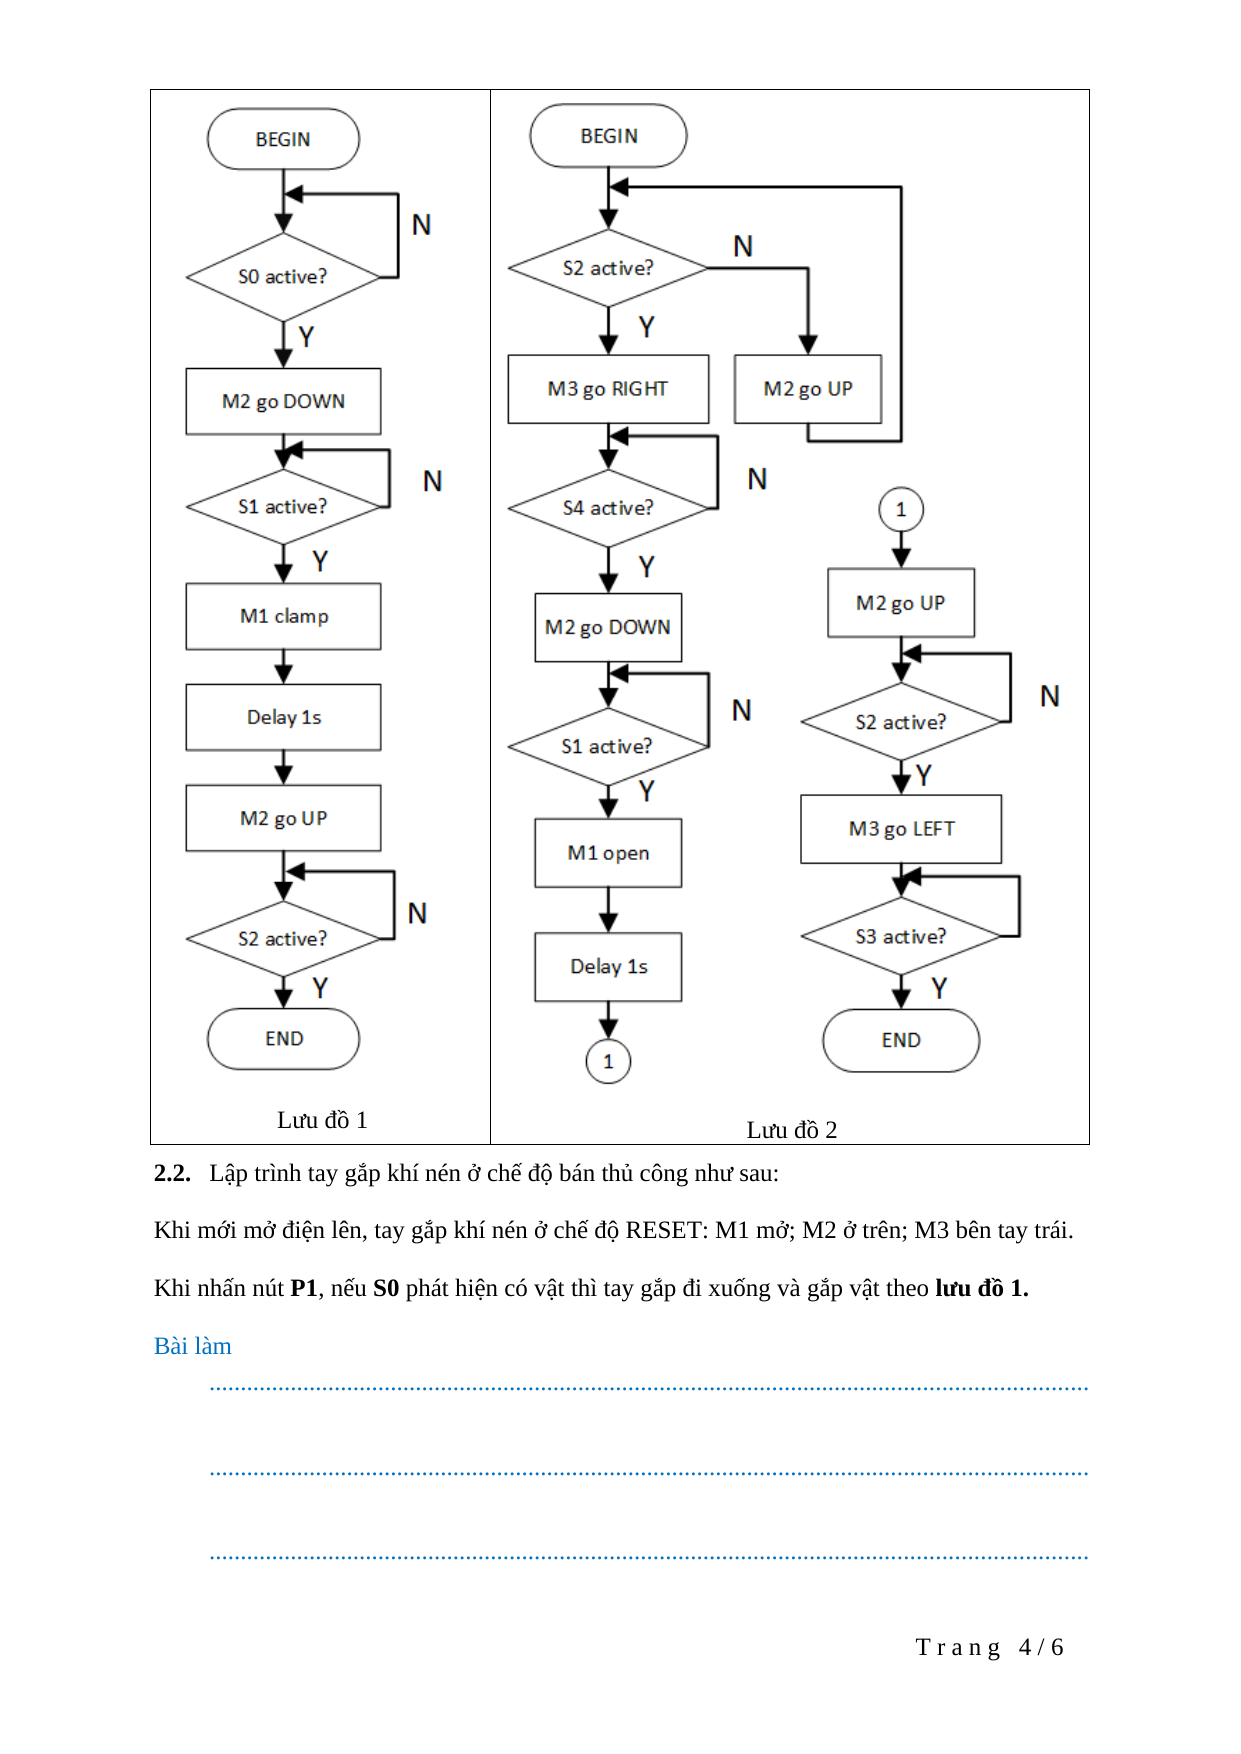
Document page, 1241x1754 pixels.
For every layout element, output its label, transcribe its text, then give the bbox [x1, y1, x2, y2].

picture [505, 102, 1079, 1087]
text Khi nhấn nút P1, nếu S0 phát hiện có vật thì tay gắp đi xuống và gắp vật theo lưu đồ 1. [153, 1273, 1090, 1302]
text Khi mới mở điện lên, tay gắp khí nén ở chế độ RESET: M1 mở; M2 ở trên; M3 bên tay trái. [153, 1216, 1090, 1244]
picture [183, 102, 461, 1076]
table_header Lưu đồ 1 [151, 90, 490, 1144]
list Lập trình tay gắp khí nén ở chế độ bán thủ công như sau: [153, 1158, 1090, 1186]
text Bài làm [153, 1331, 1090, 1396]
table_header Lưu đồ 2 [491, 90, 1089, 1144]
